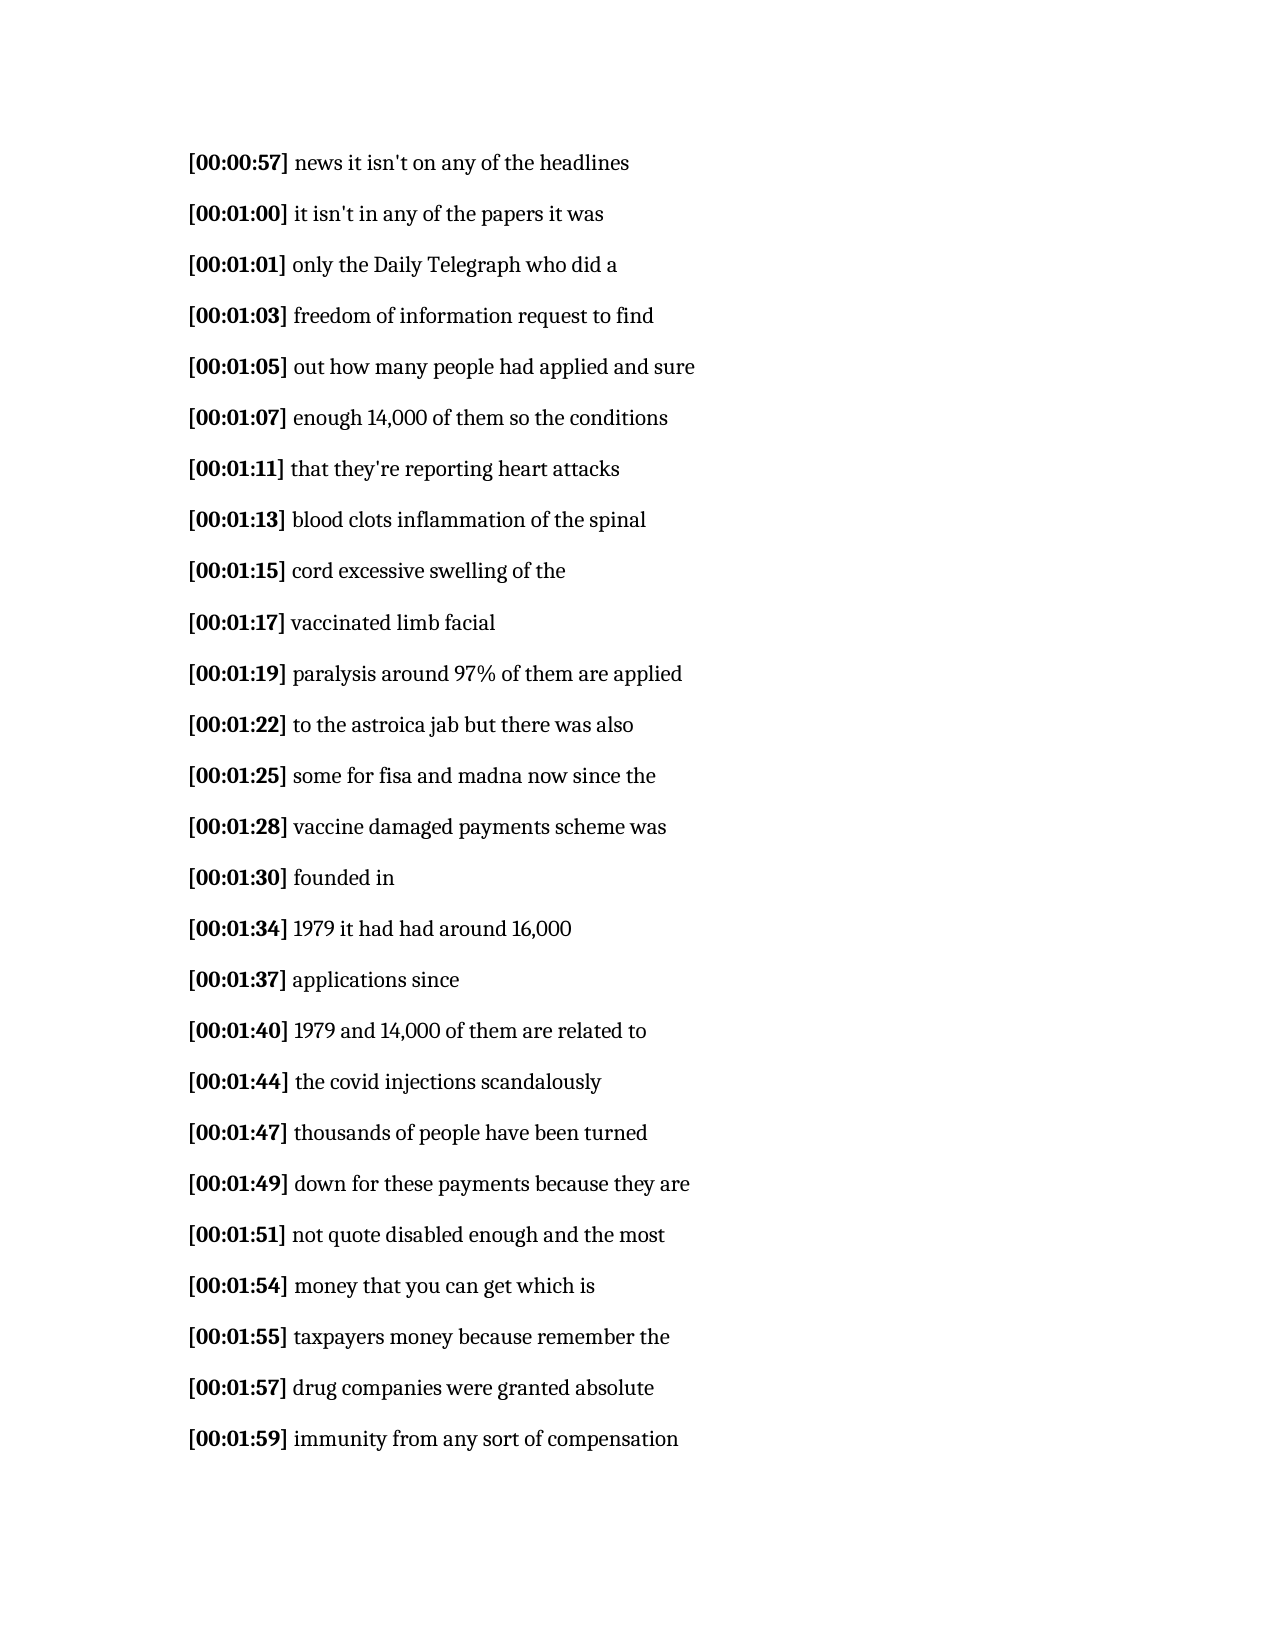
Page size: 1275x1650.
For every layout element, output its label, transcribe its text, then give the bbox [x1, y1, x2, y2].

text [00:01:17] vaccinated limb facial [187, 609, 1087, 636]
text [00:01:51] not quote disabled enough and the most [187, 1222, 1087, 1248]
text [00:01:07] enough 14,000 of them so the conditions [187, 405, 1087, 432]
text [00:01:01] only the Daily Telegraph who did a [187, 252, 1087, 278]
text [00:01:11] that they're reporting heart attacks [187, 456, 1087, 483]
text [00:01:57] drug companies were granted absolute [187, 1375, 1087, 1401]
text [00:01:03] freedom of information request to find [187, 303, 1087, 329]
text [00:01:22] to the astroica jab but there was also [187, 711, 1087, 738]
text [00:01:37] applications since [187, 967, 1087, 993]
text [00:01:55] taxpayers money because remember the [187, 1324, 1087, 1350]
text [00:01:00] it isn't in any of the papers it was [187, 201, 1087, 227]
text [00:01:54] money that you can get which is [187, 1273, 1087, 1299]
text [00:01:25] some for fisa and madna now since the [187, 762, 1087, 789]
text [00:01:44] the covid injections scandalously [187, 1069, 1087, 1095]
text [00:01:49] down for these payments because they are [187, 1171, 1087, 1197]
text [00:01:15] cord excessive swelling of the [187, 558, 1087, 585]
text [00:01:19] paralysis around 97% of them are applied [187, 660, 1087, 687]
text [00:01:34] 1979 it had had around 16,000 [187, 916, 1087, 942]
text [00:01:40] 1979 and 14,000 of them are related to [187, 1018, 1087, 1044]
text [00:00:57] news it isn't on any of the headlines [187, 150, 1087, 176]
text [00:01:05] out how many people had applied and sure [187, 354, 1087, 381]
text [00:01:13] blood clots inflammation of the spinal [187, 507, 1087, 534]
text [00:01:30] founded in [187, 864, 1087, 891]
text [00:01:59] immunity from any sort of compensation [187, 1426, 1087, 1452]
text [00:01:28] vaccine damaged payments scheme was [187, 813, 1087, 840]
text [00:01:47] thousands of people have been turned [187, 1120, 1087, 1146]
